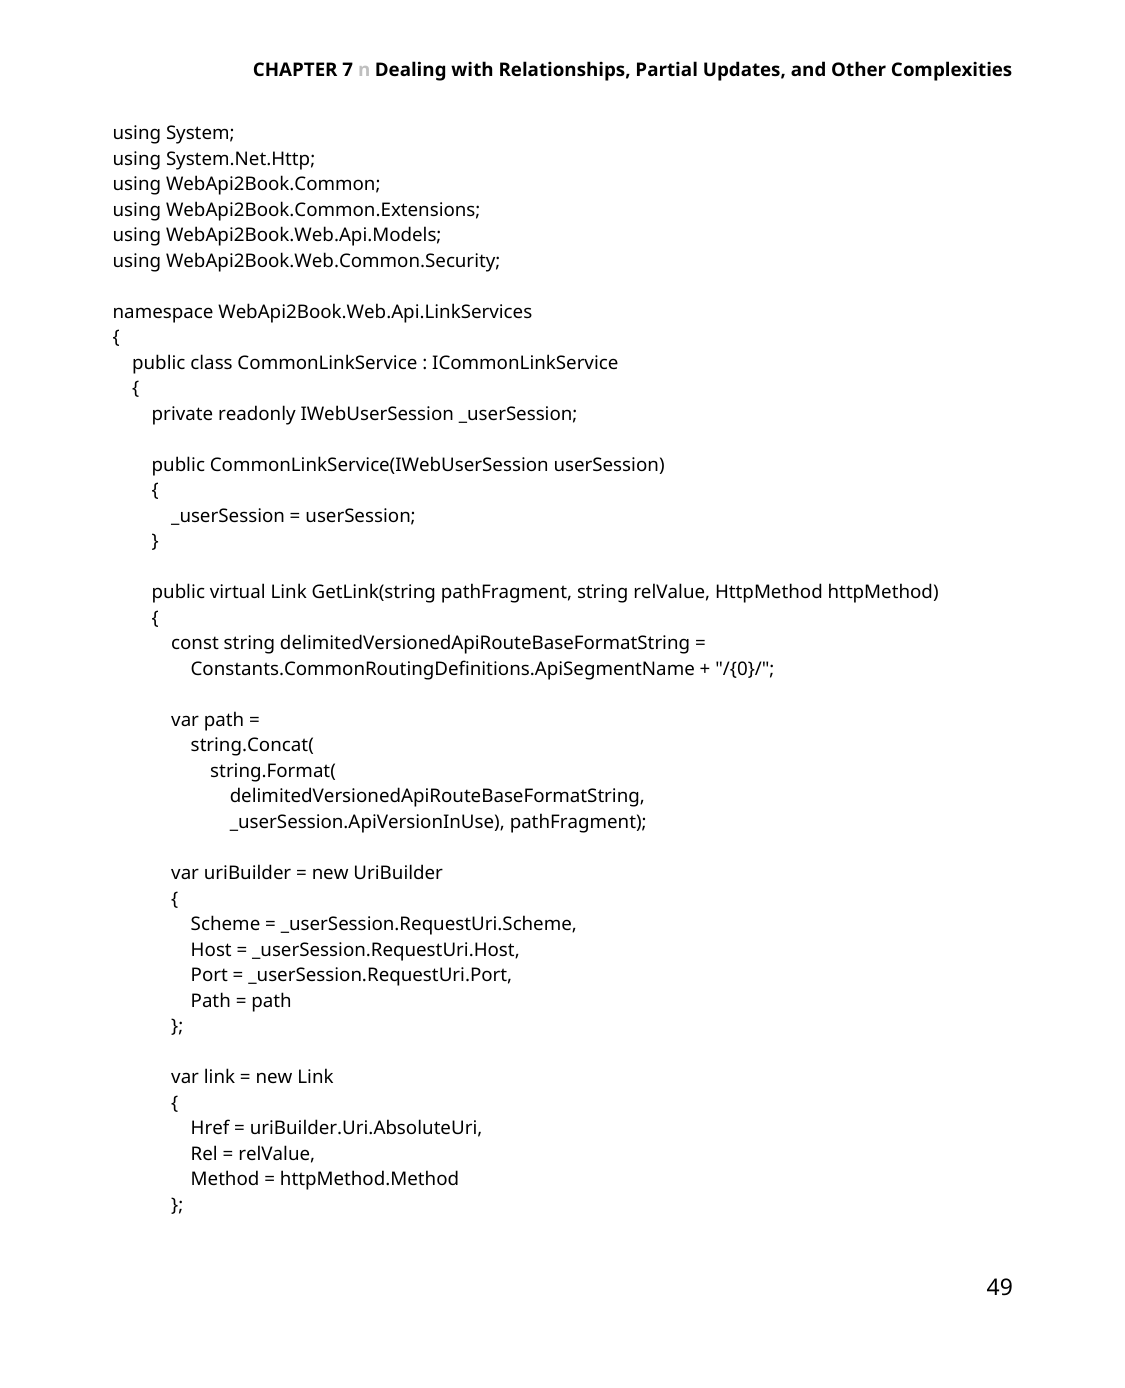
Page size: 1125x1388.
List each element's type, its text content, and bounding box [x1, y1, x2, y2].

text { [112, 477, 1012, 502]
text } [112, 528, 1012, 553]
text }; [112, 1012, 1012, 1038]
text Port = _userSession.RequestUri.Port, [112, 961, 1012, 987]
text namespace WebApi2Book.Web.Api.LinkServices [112, 298, 1012, 323]
text Rel = relValue, [112, 1140, 1012, 1166]
text _userSession = userSession; [112, 502, 1012, 528]
text Method = httpMethod.Method [112, 1166, 1012, 1191]
text { [112, 604, 1012, 630]
text using WebApi2Book.Web.Common.Security; [112, 247, 1012, 272]
text }; [112, 1191, 1012, 1217]
text public CommonLinkService(IWebUserSession userSession) [112, 451, 1012, 477]
text public virtual Link GetLink(string pathFragment, string relValue, HttpMethod httpMethod) [112, 579, 1012, 604]
text private readonly IWebUserSession _userSession; [112, 400, 1012, 426]
text var uriBuilder = new UriBuilder [112, 859, 1012, 885]
text using WebApi2Book.Common; [112, 170, 1012, 196]
text { [112, 885, 1012, 910]
text _userSession.ApiVersionInUse), pathFragment); [112, 808, 1012, 834]
text using WebApi2Book.Web.Api.Models; [112, 221, 1012, 247]
text string.Concat( [112, 732, 1012, 757]
text public class CommonLinkService : ICommonLinkService [112, 349, 1012, 374]
text const string delimitedVersionedApiRouteBaseFormatString = [112, 630, 1012, 655]
text var path = [112, 706, 1012, 732]
text Constants.CommonRoutingDefinitions.ApiSegmentName + "/{0}/"; [112, 655, 1012, 681]
text using System.Net.Http; [112, 145, 1012, 170]
text { [112, 374, 1012, 400]
text Path = path [112, 987, 1012, 1012]
text delimitedVersionedApiRouteBaseFormatString, [112, 783, 1012, 808]
text using System; [112, 119, 1012, 145]
text using WebApi2Book.Common.Extensions; [112, 196, 1012, 221]
text { [112, 323, 1012, 349]
text Host = _userSession.RequestUri.Host, [112, 936, 1012, 961]
text string.Format( [112, 757, 1012, 783]
text Href = uriBuilder.Uri.AbsoluteUri, [112, 1114, 1012, 1140]
text Scheme = _userSession.RequestUri.Scheme, [112, 910, 1012, 936]
text var link = new Link [112, 1063, 1012, 1089]
text { [112, 1089, 1012, 1114]
